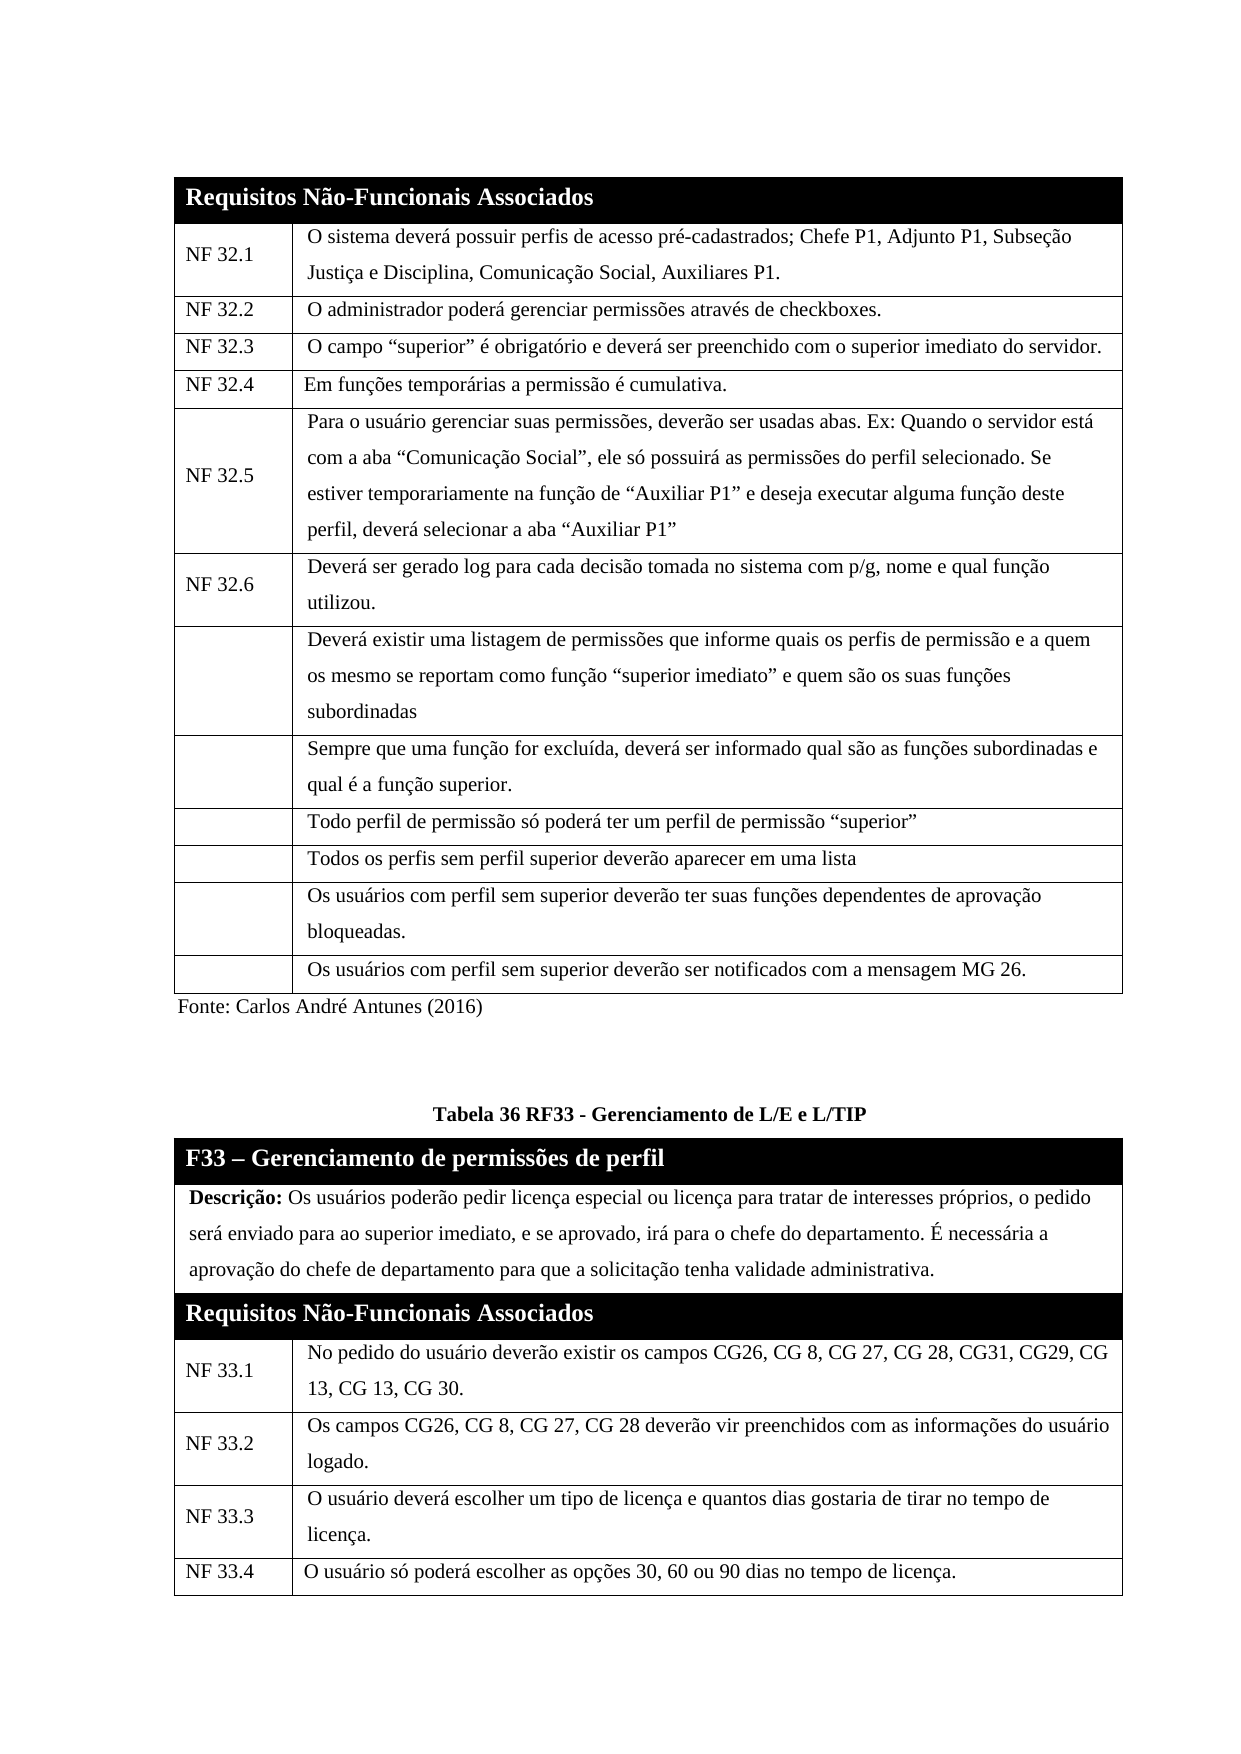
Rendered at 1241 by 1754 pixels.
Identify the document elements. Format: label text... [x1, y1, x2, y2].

table_cell No pedido do usuário deverão existir os campos CG26, CG 8, CG 27, CG 28, CG31, CG29, CG 13, CG 13, CG 30. [293, 1340, 1122, 1412]
table_cell NF 33.1 [175, 1340, 292, 1412]
table_cell NF 32.4 [175, 371, 292, 407]
table_cell Os campos CG26, CG 8, CG 27, CG 28 deverão vir preenchidos com as informações do usuário logado. [293, 1413, 1122, 1485]
table_cell [175, 956, 292, 992]
table_cell Descrição: Os usuários poderão pedir licença especial ou licença para tratar de interesses próprios, o pedido será enviado para ao superior imediato, e se aprovado, irá para o chefe do departamento. É necessária a aprovação do chefe de departamento para que a solicitação tenha validade administrativa. [175, 1185, 1122, 1293]
table_cell O usuário deverá escolher um tipo de licença e quantos dias gostaria de tirar no tempo de licença. [293, 1486, 1122, 1558]
table_cell Todos os perfis sem perfil superior deverão aparecer em uma lista [293, 846, 1122, 882]
table_cell Para o usuário gerenciar suas permissões, deverão ser usadas abas. Ex: Quando o servidor está com a aba “Comunicação Social”, ele só possuirá as permissões do perfil selecionado. Se estiver temporariamente na função de “Auxiliar P1” e deseja executar alguma função deste perfil, deverá selecionar a aba “Auxiliar P1” [293, 409, 1122, 553]
table_cell Os usuários com perfil sem superior deverão ser notificados com a mensagem MG 26. [293, 956, 1122, 992]
table_cell [175, 627, 292, 735]
table_cell Todo perfil de permissão só poderá ter um perfil de permissão “superior” [293, 809, 1122, 845]
table_cell O usuário só poderá escolher as opções 30, 60 ou 90 dias no tempo de licença. [293, 1559, 1122, 1595]
table_cell NF 32.3 [175, 334, 292, 370]
table_cell Deverá existir uma listagem de permissões que informe quais os perfis de permissão e a quem os mesmo se reportam como função “superior imediato” e quem são os suas funções subordinadas [293, 627, 1122, 735]
table_cell Requisitos Não-Funcionais Associados [175, 178, 1122, 223]
table_cell NF 32.2 [175, 297, 292, 333]
table_cell O campo “superior” é obrigatório e deverá ser preenchido com o superior imediato do servidor. [293, 334, 1122, 370]
table_cell Requisitos Não-Funcionais Associados [175, 1294, 1122, 1339]
table_cell NF 32.1 [175, 224, 292, 296]
table_cell NF 32.6 [175, 554, 292, 626]
text Fonte: Carlos André Antunes (2016) [177, 993, 1157, 1018]
table_cell Em funções temporárias a permissão é cumulativa. [293, 371, 1122, 407]
table_cell [175, 846, 292, 882]
table_cell NF 33.3 [175, 1486, 292, 1558]
table_cell [175, 736, 292, 808]
table_cell NF 33.4 [175, 1559, 292, 1595]
table_cell Deverá ser gerado log para cada decisão tomada no sistema com p/g, nome e qual função utilizou. [293, 554, 1122, 626]
table_cell Os usuários com perfil sem superior deverão ter suas funções dependentes de aprovação bloqueadas. [293, 883, 1122, 955]
table_cell Sempre que uma função for excluída, deverá ser informado qual são as funções subordinadas e qual é a função superior. [293, 736, 1122, 808]
table_cell NF 33.2 [175, 1413, 292, 1485]
table_cell [175, 883, 292, 955]
table_header F33 – Gerenciamento de permissões de perfil [175, 1139, 1122, 1184]
table_cell NF 32.5 [175, 409, 292, 553]
text Tabela 36 RF33 - Gerenciamento de L/E e L/TIP [177, 1102, 1122, 1126]
table_cell O administrador poderá gerenciar permissões através de checkboxes. [293, 297, 1122, 333]
table_cell O sistema deverá possuir perfis de acesso pré-cadastrados; Chefe P1, Adjunto P1, Subseção Justiça e Disciplina, Comunicação Social, Auxiliares P1. [293, 224, 1122, 296]
table_cell [175, 809, 292, 845]
